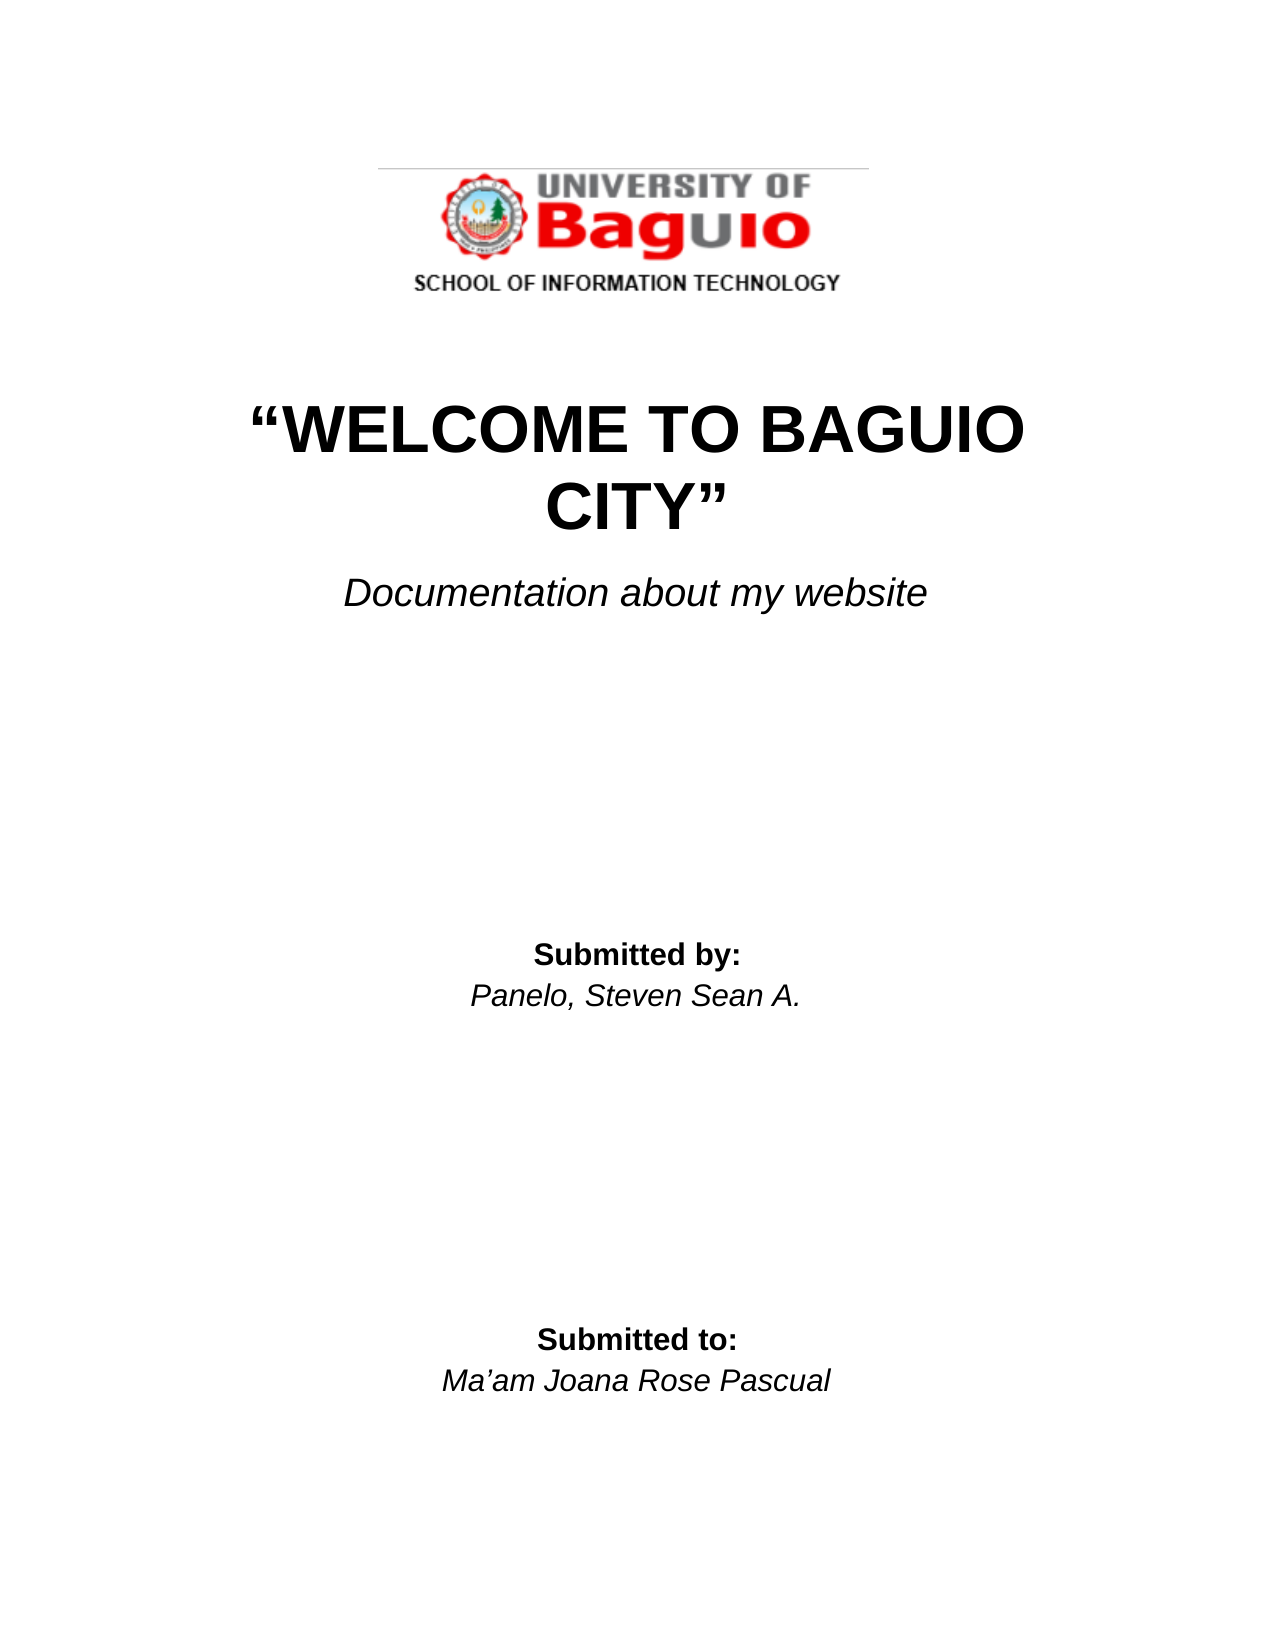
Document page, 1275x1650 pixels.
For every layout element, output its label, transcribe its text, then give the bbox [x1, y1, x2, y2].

picture [378, 168, 869, 321]
text Submitted by: [150, 936, 1125, 971]
text Submitted to: [150, 1321, 1125, 1357]
text Documentation about my website [150, 569, 1125, 614]
text Panelo, Steven Sean A. [150, 977, 1125, 1013]
subtitle “WELCOME TO BAGUIO CITY” [150, 390, 1125, 544]
text Ma’am Joana Rose Pascual [150, 1362, 1125, 1398]
